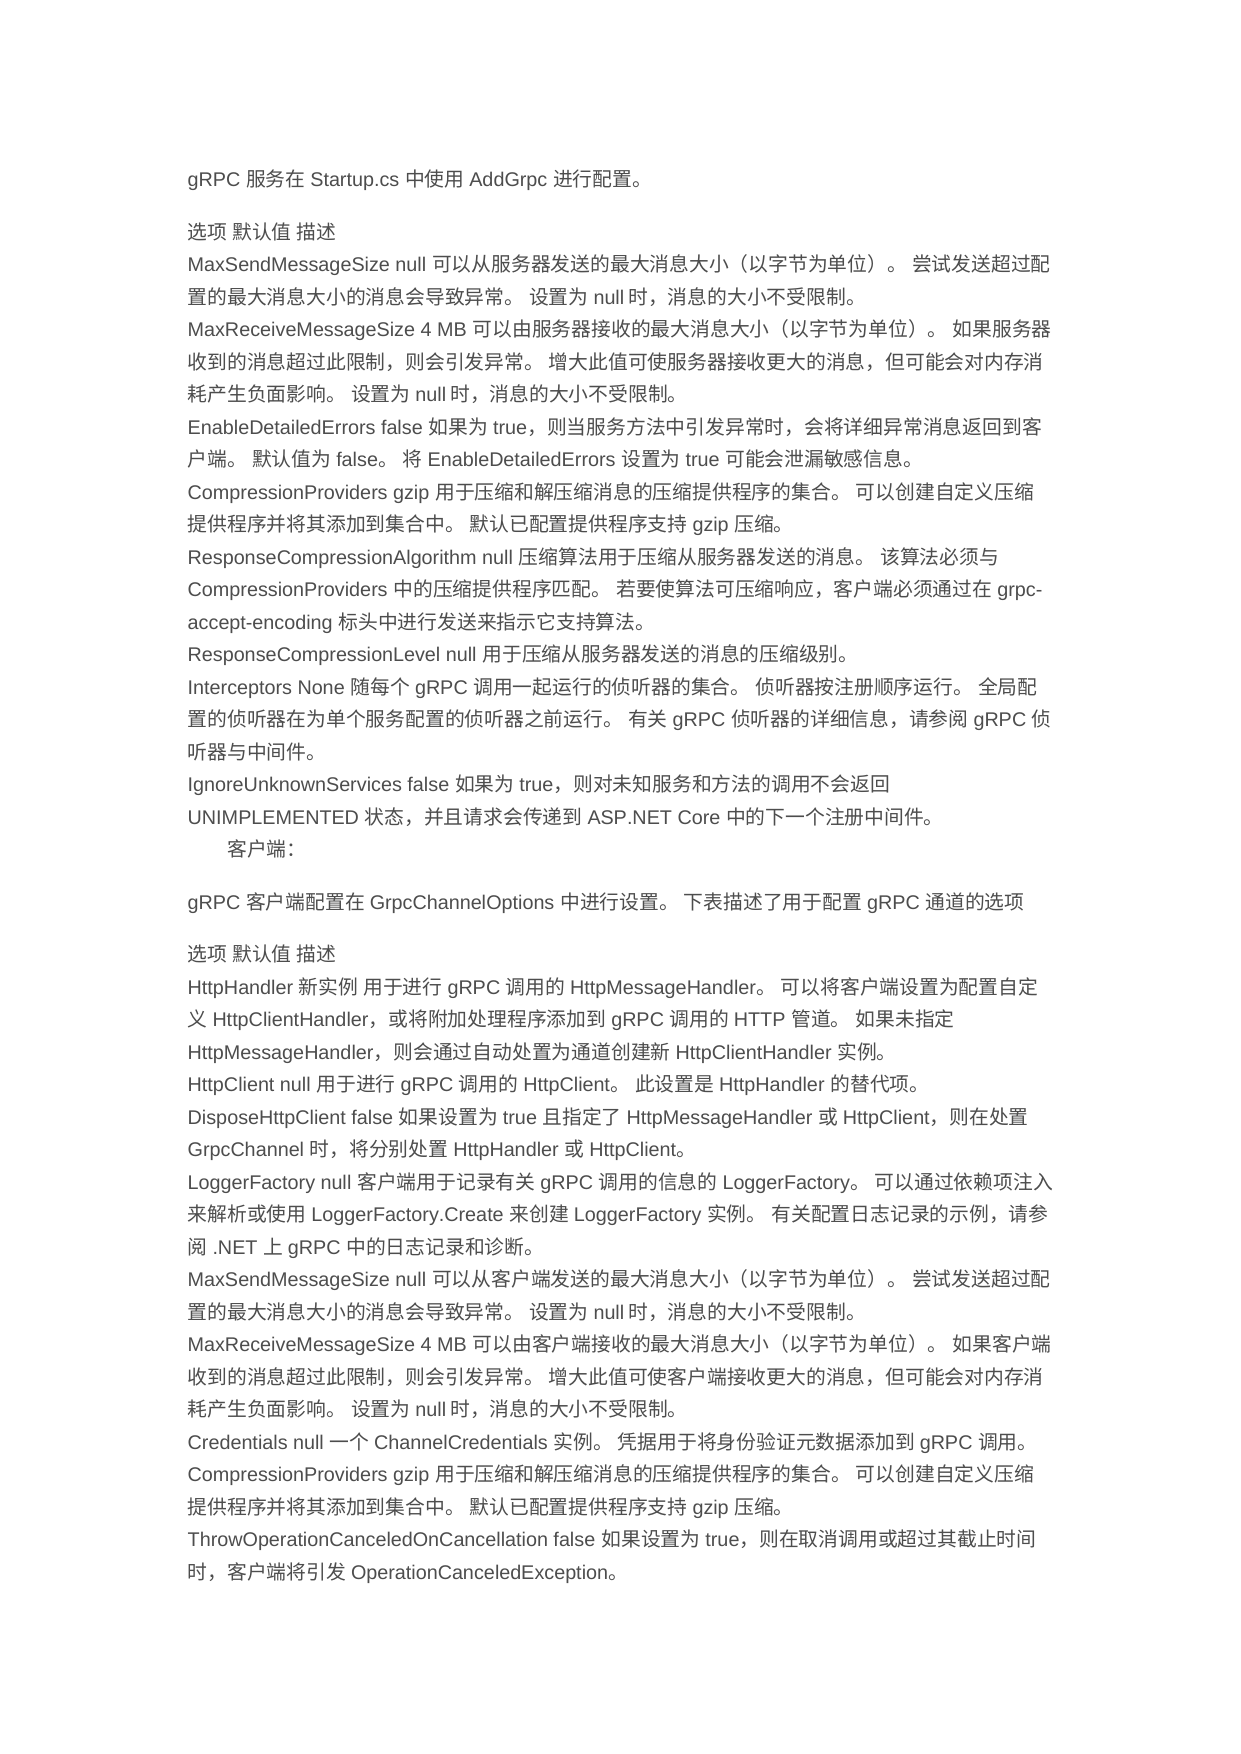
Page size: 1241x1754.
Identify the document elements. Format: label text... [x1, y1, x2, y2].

text gRPC 服务在 Startup.cs 中使用 AddGrpc 进行配置。 [187, 162, 1053, 194]
text 选项 默认值 描述 MaxSendMessageSize null 可以从服务器发送的最大消息大小（以字节为单位）。 尝试发送超过配置的最大消息大小的消息会导致异常。 设置为 null时，消息的大小不受限制。 MaxReceiveMessageSize 4 MB 可以由服务器接收的最大消息大小（以字节为单位）。 如果服务器收到的消息超过此限制，则会引发异常。 增大此值可使服务器接收更大的消息，但可能会对内存消耗产生负面影响。 设置为 null时，消息的大小不受限制。 EnableDetailedErrors false 如果为 true，则当服务方法中引发异常时，会将详细异常消息返回到客户端。 默认值为 false。 将 EnableDetailedErrors 设置为 true 可能会泄漏敏感信息。 CompressionProviders gzip 用于压缩和解压缩消息的压缩提供程序的集合。 可以创建自定义压缩提供程序并将其添加到集合中。 默认已配置提供程序支持 gzip 压缩。 ResponseCompressionAlgorithm null 压缩算法用于压缩从服务器发送的消息。 该算法必须与 CompressionProviders 中的压缩提供程序匹配。 若要使算法可压缩响应，客户端必须通过在 grpc-accept-encoding 标头中进行发送来指示它支持算法。 ResponseCompressionLevel null 用于压缩从服务器发送的消息的压缩级别。 Interceptors None 随每个 gRPC 调用一起运行的侦听器的集合。 侦听器按注册顺序运行。 全局配置的侦听器在为单个服务配置的侦听器之前运行。 有关 gRPC 侦听器的详细信息，请参阅 gRPC 侦听器与中间件。 IgnoreUnknownServices false 如果为 true，则对未知服务和方法的调用不会返回 UNIMPLEMENTED 状态，并且请求会传递到 ASP.NET Core 中的下一个注册中间件。 客户端： [187, 214, 1053, 864]
text gRPC 客户端配置在 GrpcChannelOptions 中进行设置。 下表描述了用于配置 gRPC 通道的选项 [187, 884, 1053, 917]
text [187, 937, 1053, 1587]
